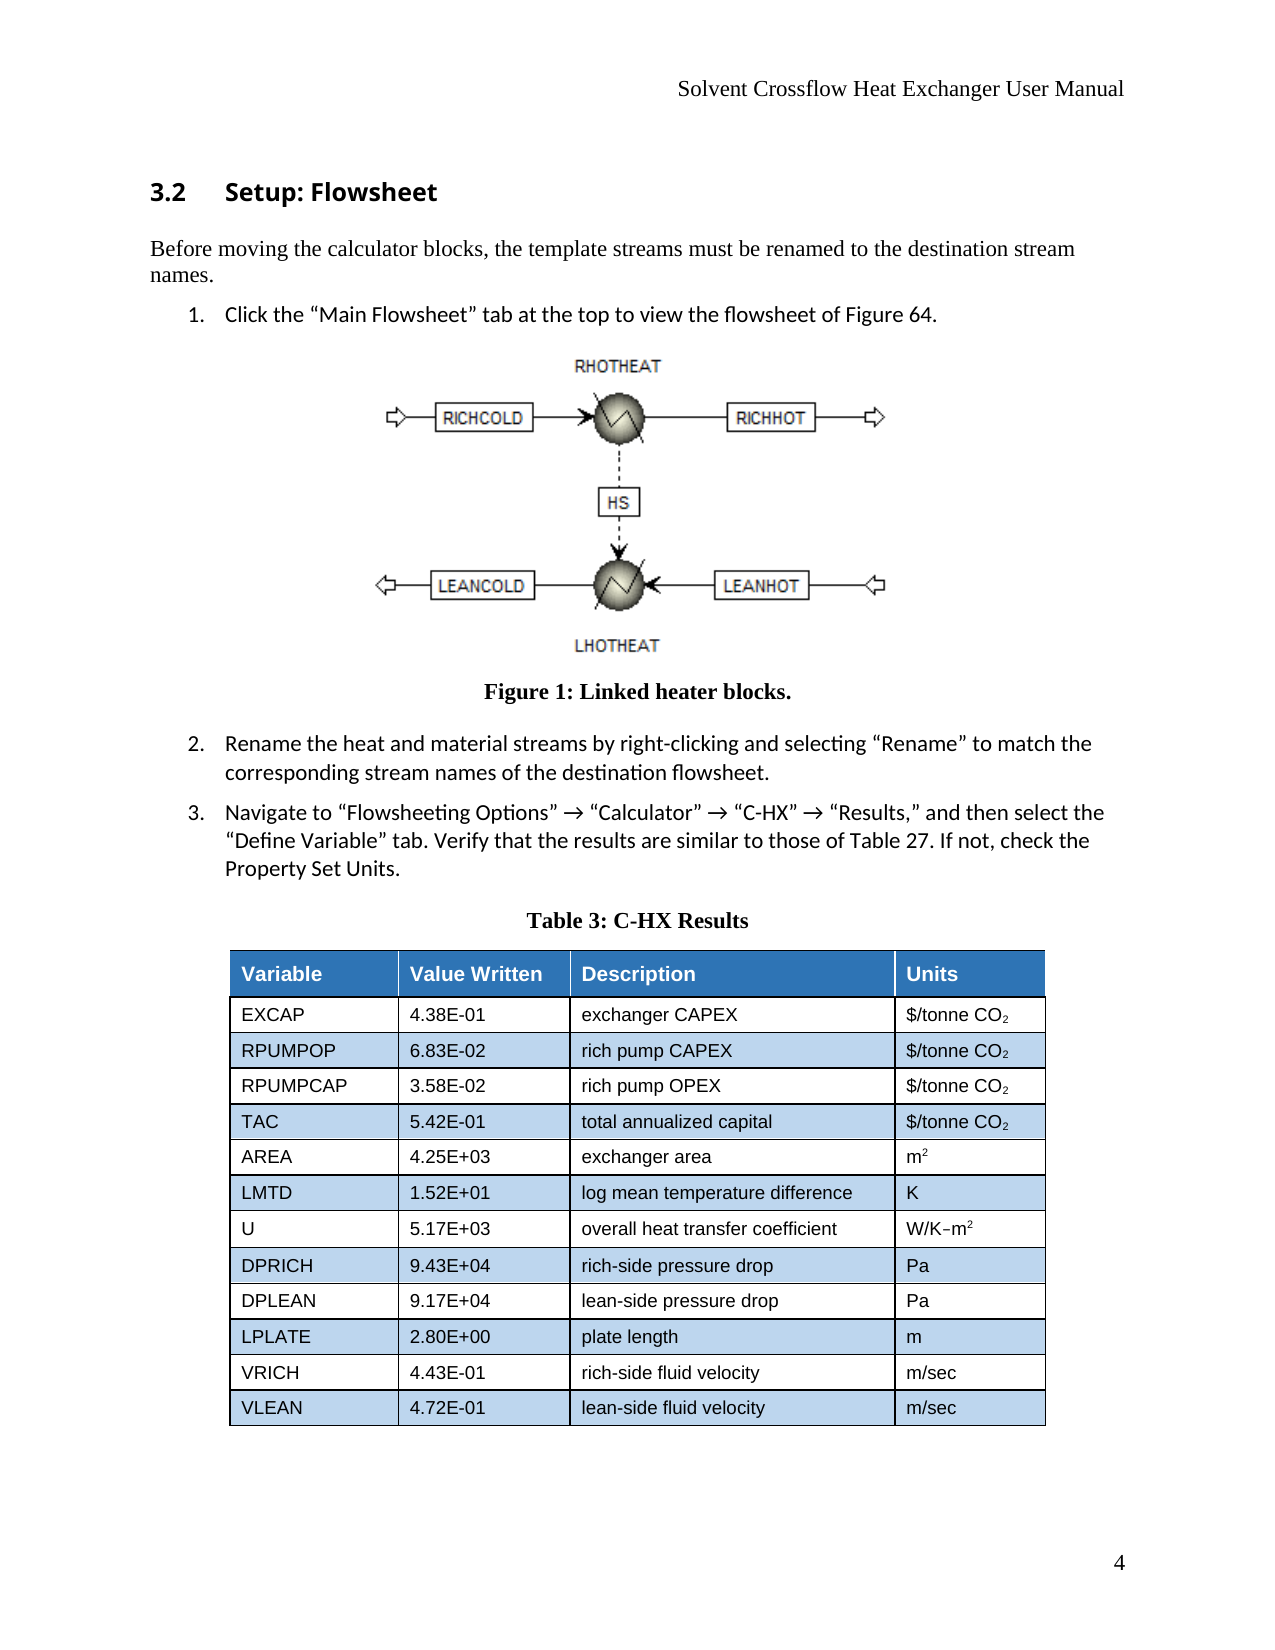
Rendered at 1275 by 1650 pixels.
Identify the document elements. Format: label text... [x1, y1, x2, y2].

table_cell TAC [231, 1105, 398, 1138]
text Before moving the calculator blocks, the template streams must be renamed to the destination stream names. [150, 235, 1125, 288]
table_cell 5.42E-01 [399, 1105, 569, 1138]
table_cell RPUMPOP [231, 1033, 398, 1067]
table_cell $/tonne CO2 [896, 1033, 1045, 1067]
table_cell 4.25E+03 [399, 1140, 569, 1174]
table_cell 6.83E-02 [399, 1033, 569, 1067]
table_cell log mean temperature difference [571, 1176, 894, 1210]
table_cell exchanger area [571, 1140, 894, 1174]
table_cell Pa [896, 1248, 1045, 1282]
table_cell rich pump OPEX [571, 1069, 894, 1103]
table_cell U [231, 1211, 398, 1247]
table_cell LPLATE [231, 1320, 398, 1354]
list Rename the heat and material streams by right-clicking and selecting “Rename” to match the corresponding stream names of the destination flowsheet. [187, 729, 1125, 786]
table_cell $/tonne CO2 [896, 1069, 1045, 1103]
table_cell rich-side pressure drop [571, 1248, 894, 1282]
table_cell exchanger CAPEX [571, 998, 894, 1032]
table_cell lean-side pressure drop [571, 1284, 894, 1318]
list Navigate to “Flowsheeting Options” → “Calculator” → “C-HX” → “Results,” and then select the “Define Variable” tab. Verify that the results are similar to those of Table 27. If not, check the Property Set Units. [187, 798, 1125, 882]
table_cell LMTD [231, 1176, 398, 1210]
table_cell 4.38E-01 [399, 998, 569, 1032]
table_cell m2 [896, 1140, 1045, 1174]
table_header Value Written [399, 951, 570, 996]
table_cell rich pump CAPEX [571, 1033, 894, 1067]
table_cell overall heat transfer coefficient [571, 1211, 894, 1247]
table_cell AREA [231, 1140, 398, 1174]
table_cell 9.43E+04 [399, 1248, 569, 1282]
table_cell m/sec [896, 1355, 1045, 1389]
table_cell DPLEAN [231, 1284, 398, 1318]
table_cell 5.17E+03 [399, 1211, 569, 1247]
table_cell K [896, 1176, 1045, 1210]
list Click the “Main Flowsheet” tab at the top to view the flowsheet of Figure 64. [187, 300, 1125, 328]
table_cell RPUMPCAP [231, 1069, 398, 1103]
table_cell VLEAN [231, 1391, 398, 1425]
table_cell lean-side fluid velocity [571, 1391, 894, 1425]
table_cell 3.58E-02 [399, 1069, 569, 1103]
table_cell plate length [571, 1320, 894, 1354]
table_cell 9.17E+04 [399, 1284, 569, 1318]
table_header Variable [230, 951, 398, 996]
table_cell 4.72E-01 [399, 1391, 569, 1425]
table_cell $/tonne CO2 [896, 998, 1045, 1032]
subtitle Setup: Flowsheet [150, 175, 1125, 209]
table_cell 4.43E-01 [399, 1355, 569, 1389]
table_header Units [896, 951, 1045, 996]
table_cell 1.52E+01 [399, 1176, 569, 1210]
table_header Description [571, 951, 894, 996]
table_cell rich-side fluid velocity [571, 1355, 894, 1389]
table_cell m/sec [896, 1391, 1045, 1425]
table_cell VRICH [231, 1355, 398, 1389]
table_cell DPRICH [231, 1248, 398, 1282]
table_cell W/K‒m2 [896, 1211, 1045, 1247]
table_cell $/tonne CO2 [896, 1105, 1045, 1138]
table_cell EXCAP [231, 998, 398, 1032]
table_cell 2.80E+00 [399, 1320, 569, 1354]
table_cell m [896, 1320, 1045, 1354]
table_cell Pa [896, 1284, 1045, 1318]
table_cell total annualized capital [571, 1105, 894, 1138]
